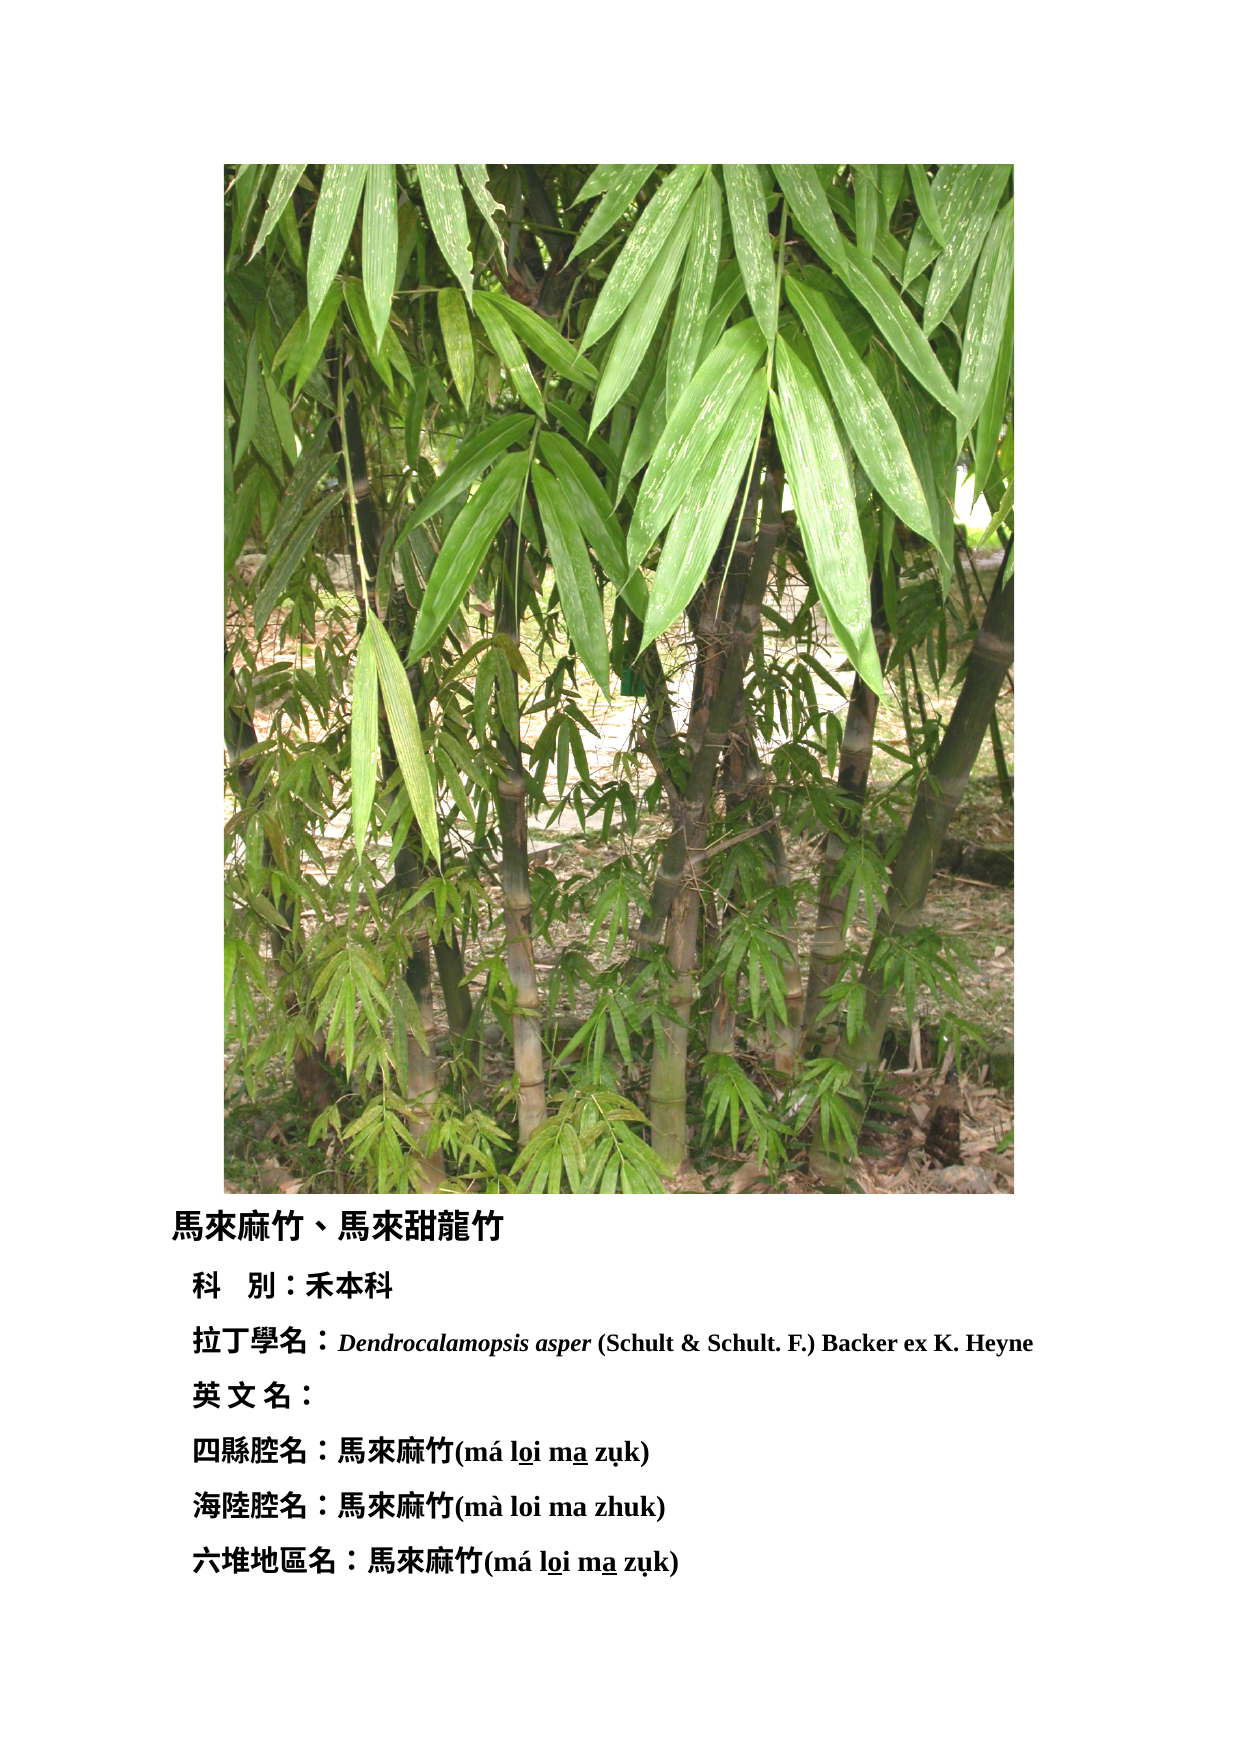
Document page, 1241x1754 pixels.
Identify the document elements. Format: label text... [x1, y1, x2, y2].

table_header [160, 165, 1078, 1200]
table_cell 馬來麻竹、馬來甜龍竹 科 別：禾本科 拉丁學名：Dendrocalamopsis asper (Schult & Schult. F.) Backer ex K. Heyne 英 文 名： 四縣腔名：馬來麻竹(má loi ma zụk) 海陸腔名：馬來麻竹(mà loi ma zhuk) 六堆地區名：馬來麻竹(má loi ma zụk) [160, 1200, 1078, 1588]
